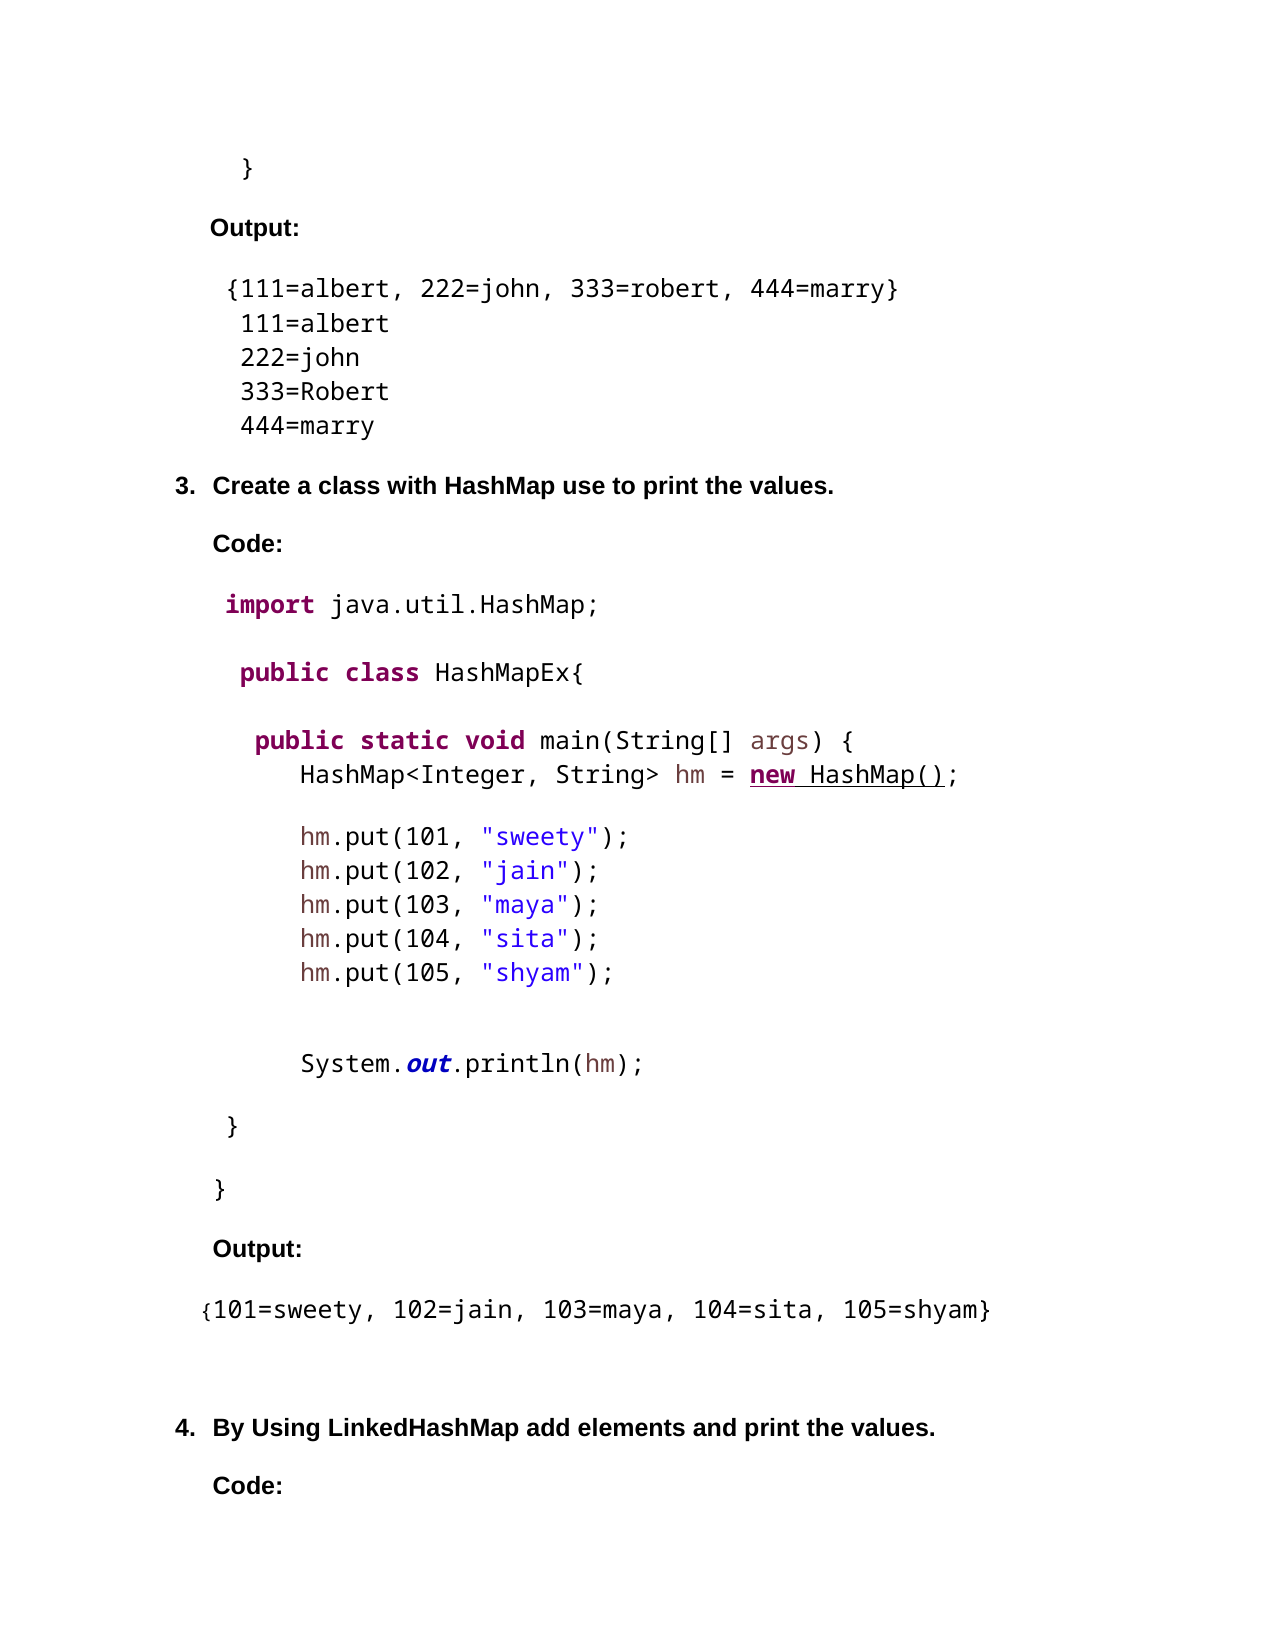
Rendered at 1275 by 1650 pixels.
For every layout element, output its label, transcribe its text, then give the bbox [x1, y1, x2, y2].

text {101=sweety, 102=jain, 103=maya, 104=sita, 105=shyam} [150, 1292, 1125, 1326]
text Output: [212, 1234, 1125, 1262]
text {111=albert, 222=john, 333=robert, 444=marry} [150, 271, 1125, 305]
text Code: [212, 1471, 1125, 1499]
text public class HashMapEx{ [150, 654, 1125, 689]
text 444=marry [150, 407, 1125, 441]
text 333=Robert [150, 373, 1125, 407]
text hm.put(104, "sita"); [150, 921, 1125, 955]
text Output: [175, 213, 1125, 242]
text System.out.println(hm); [150, 1045, 1125, 1079]
text hm.put(103, "maya"); [150, 887, 1125, 921]
text hm.put(101, "sweety"); [150, 819, 1125, 853]
text import java.util.HashMap; [150, 586, 1125, 621]
text HashMap<Integer, String> hm = new HashMap(); [150, 757, 1125, 791]
text hm.put(105, "shyam"); [150, 955, 1125, 989]
list By Using LinkedHashMap add elements and print the values. [175, 1413, 1125, 1442]
text 222=john [150, 339, 1125, 373]
text public static void main(String[] args) { [150, 723, 1125, 757]
text hm.put(102, "jain"); [150, 853, 1125, 887]
text 111=albert [150, 305, 1125, 339]
text } [212, 1171, 1125, 1204]
list Create a class with HashMap use to print the values. [175, 471, 1125, 499]
text } [150, 1107, 1125, 1141]
text Code: [212, 528, 1125, 557]
text } [150, 150, 1125, 184]
